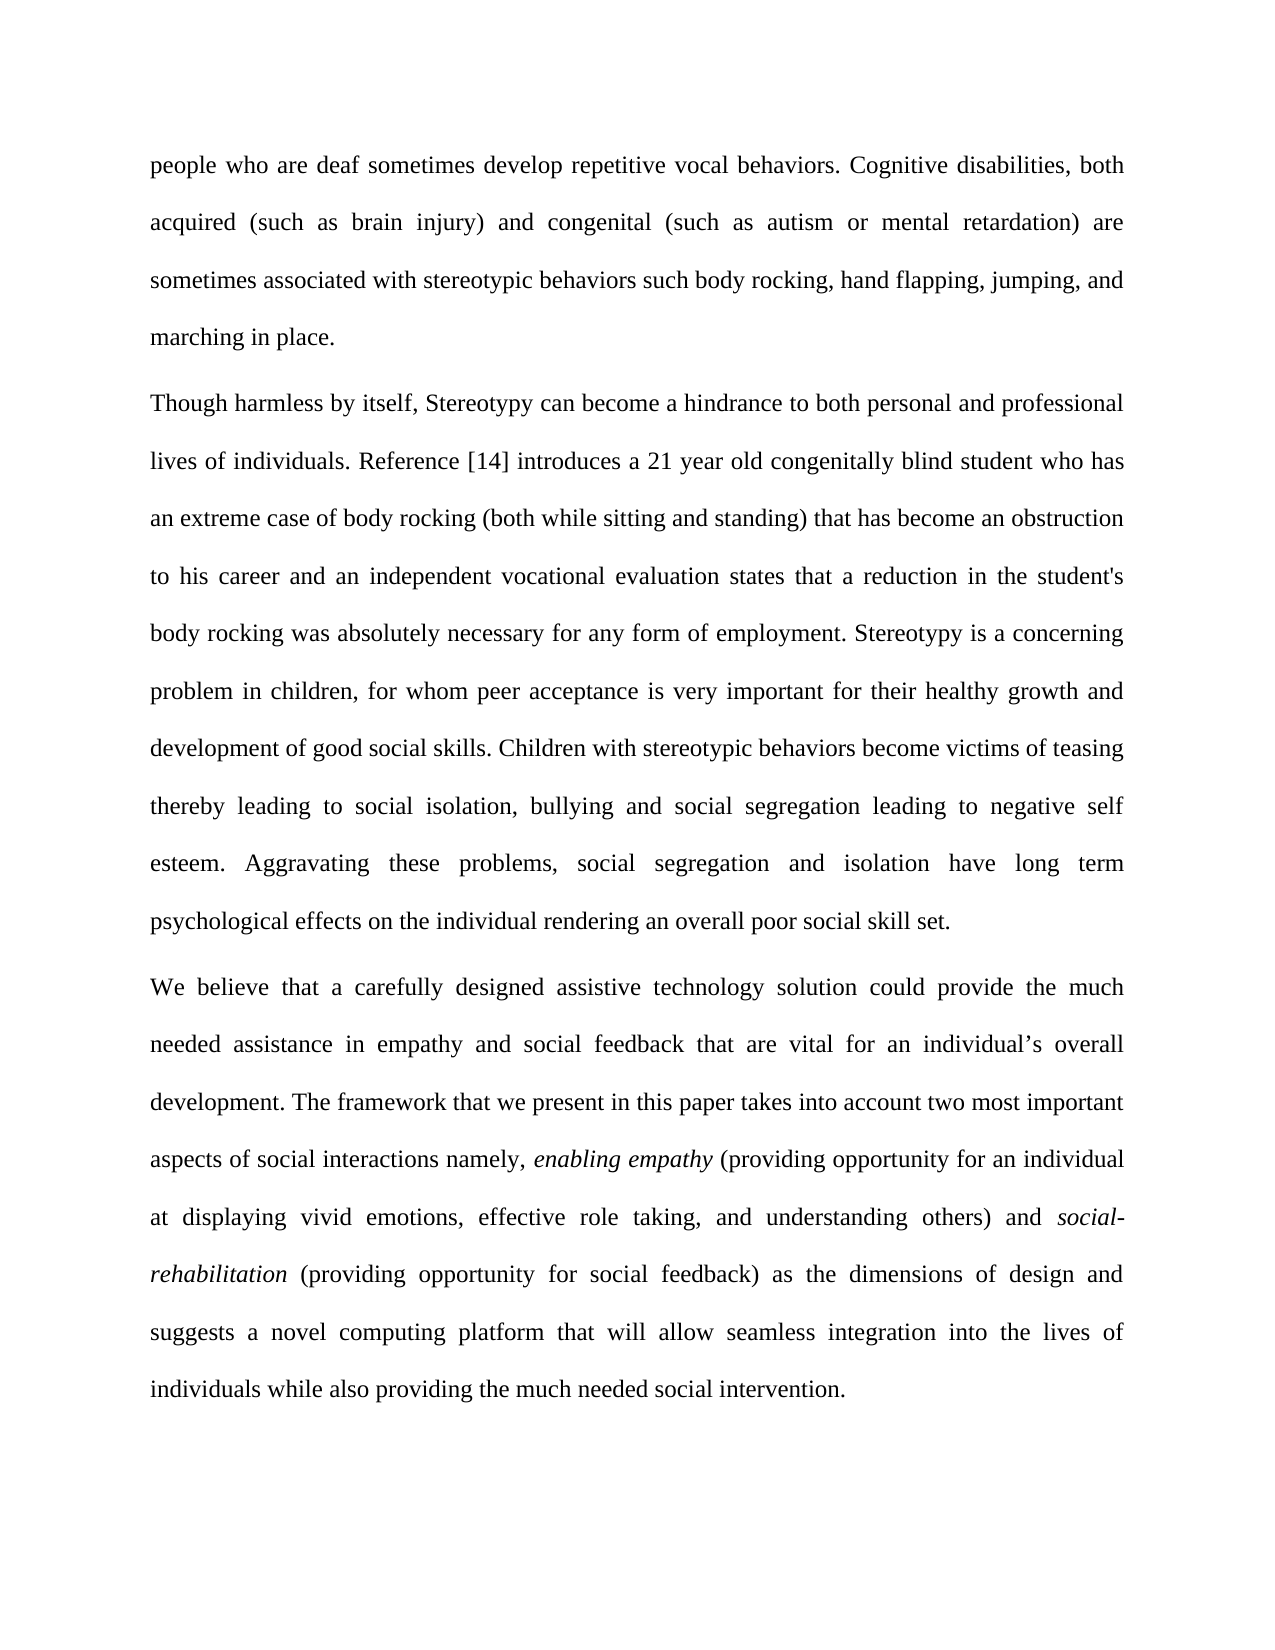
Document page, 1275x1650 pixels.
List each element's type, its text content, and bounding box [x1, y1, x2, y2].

text Though harmless by itself, Stereotypy can become a hindrance to both personal and professional lives of individuals. Reference [14] introduces a 21 year old congenitally blind student who has an extreme case of body rocking (both while sitting and standing) that has become an obstruction to his career and an independent vocational evaluation states that a reduction in the student's body rocking was absolutely necessary for any form of employment. Stereotypy is a concerning problem in children, for whom peer acceptance is very important for their healthy growth and development of good social skills. Children with stereotypic behaviors become victims of teasing thereby leading to social isolation, bullying and social segregation leading to negative self esteem. Aggravating these problems, social segregation and isolation have long term psychological effects on the individual rendering an overall poor social skill set. [150, 388, 1125, 934]
text We believe that a carefully designed assistive technology solution could provide the much needed assistance in empathy and social feedback that are vital for an individual’s overall development. The framework that we present in this paper takes into account two most important aspects of social interactions namely, enabling empathy (providing opportunity for an individual at displaying vivid emotions, effective role taking, and understanding others) and social-rehabilitation (providing opportunity for social feedback) as the dimensions of design and suggests a novel computing platform that will allow seamless integration into the lives of individuals while also providing the much needed social intervention. [150, 972, 1125, 1403]
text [150, 150, 1125, 351]
